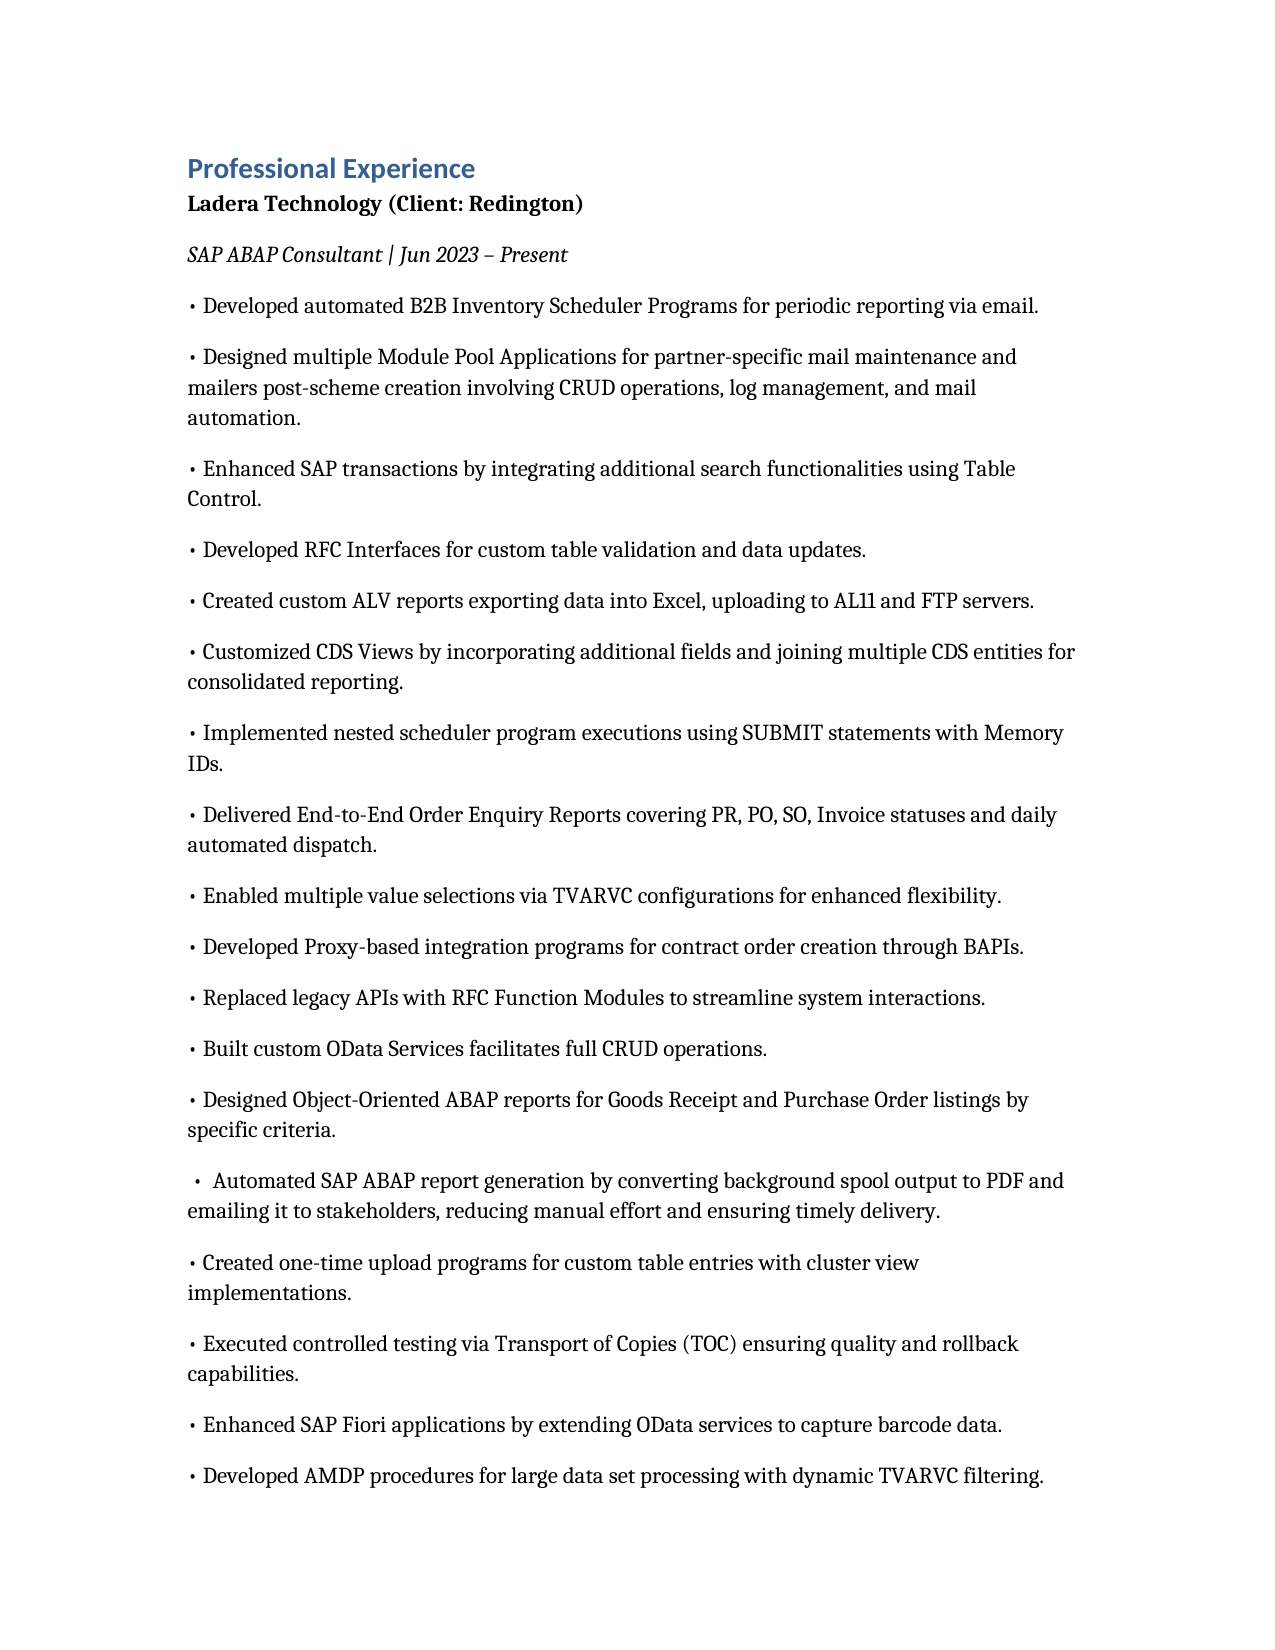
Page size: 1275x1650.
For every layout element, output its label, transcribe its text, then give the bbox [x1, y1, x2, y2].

text • Enhanced SAP transactions by integrating additional search functionalities using Table Control. [187, 456, 1087, 512]
text • Executed controlled testing via Transport of Copies (TOC) ensuring quality and rollback capabilities. [187, 1331, 1087, 1387]
text • Created custom ALV reports exporting data into Excel, uploading to AL11 and FTP servers. [187, 588, 1087, 614]
text • Implemented nested scheduler program executions using SUBMIT statements with Memory IDs. [187, 720, 1087, 777]
text • Automated SAP ABAP report generation by converting background spool output to PDF and emailing it to stakeholders, reducing manual effort and ensuring timely delivery. [187, 1168, 1087, 1224]
text • Designed Object-Oriented ABAP reports for Goods Receipt and Purchase Order listings by specific criteria. [187, 1087, 1087, 1143]
text • Created one-time upload programs for custom table entries with cluster view implementations. [187, 1249, 1087, 1306]
text • Delivered End-to-End Order Enquiry Reports covering PR, PO, SO, Invoice statuses and daily automated dispatch. [187, 801, 1087, 858]
text • Developed AMDP procedures for large data set processing with dynamic TVARVC filtering. [187, 1463, 1087, 1489]
text • Developed Proxy-based integration programs for contract order creation through BAPIs. [187, 934, 1087, 960]
subtitle Professional Experience [187, 150, 1087, 186]
text • Designed multiple Module Pool Applications for partner-specific mail maintenance and mailers post-scheme creation involving CRUD operations, log management, and mail automation. [187, 344, 1087, 431]
text • Enabled multiple value selections via TVARVC configurations for enhanced flexibility. [187, 883, 1087, 909]
text SAP ABAP Consultant | Jun 2023 – Present [187, 242, 1087, 268]
text • Replaced legacy APIs with RFC Function Modules to streamline system interactions. [187, 985, 1087, 1011]
text • Developed automated B2B Inventory Scheduler Programs for periodic reporting via email. [187, 293, 1087, 319]
text Ladera Technology (Client: Redington) [187, 191, 1087, 217]
text • Enhanced SAP Fiori applications by extending OData services to capture barcode data. [187, 1412, 1087, 1438]
text • Built custom OData Services facilitates full CRUD operations. [187, 1036, 1087, 1062]
text • Customized CDS Views by incorporating additional fields and joining multiple CDS entities for consolidated reporting. [187, 639, 1087, 695]
text • Developed RFC Interfaces for custom table validation and data updates. [187, 537, 1087, 563]
